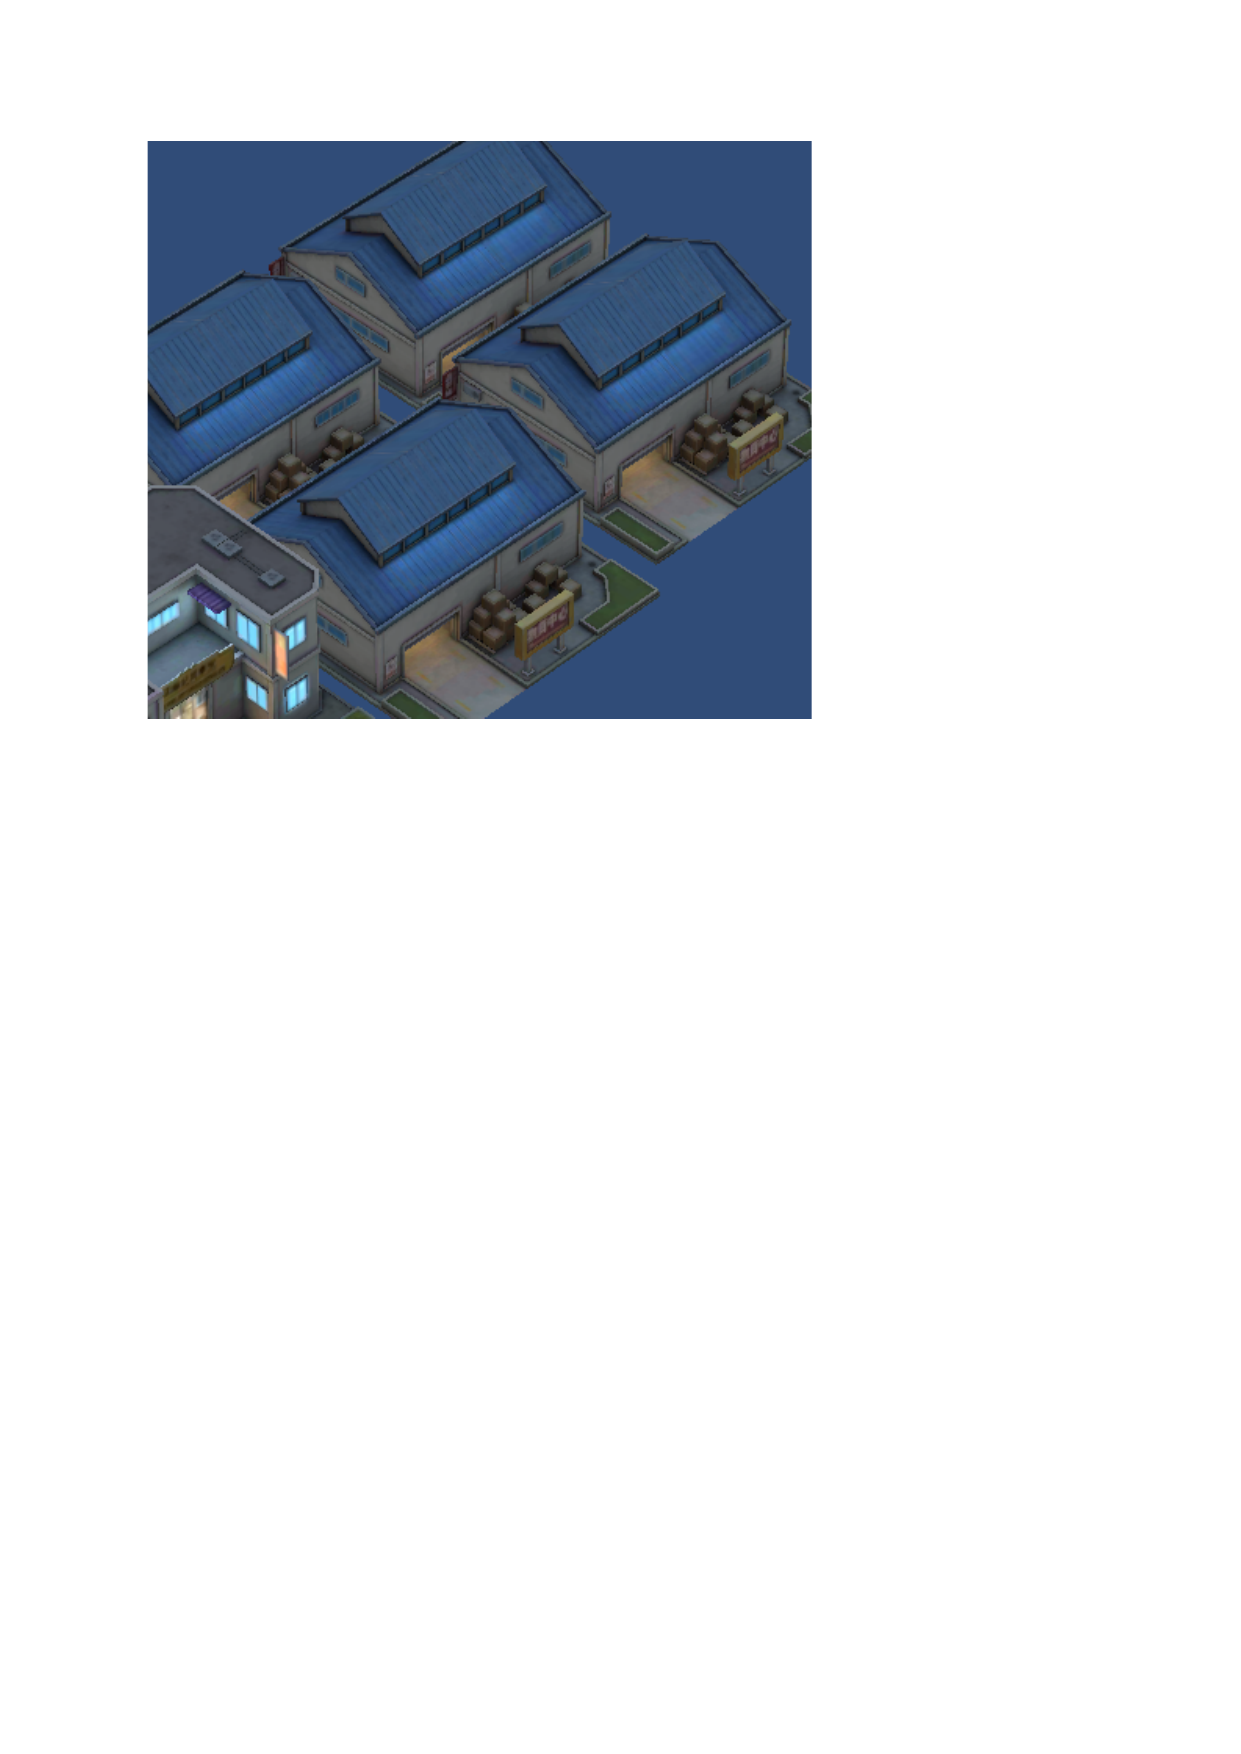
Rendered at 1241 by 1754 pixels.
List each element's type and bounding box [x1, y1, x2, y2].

picture [147, 141, 812, 719]
